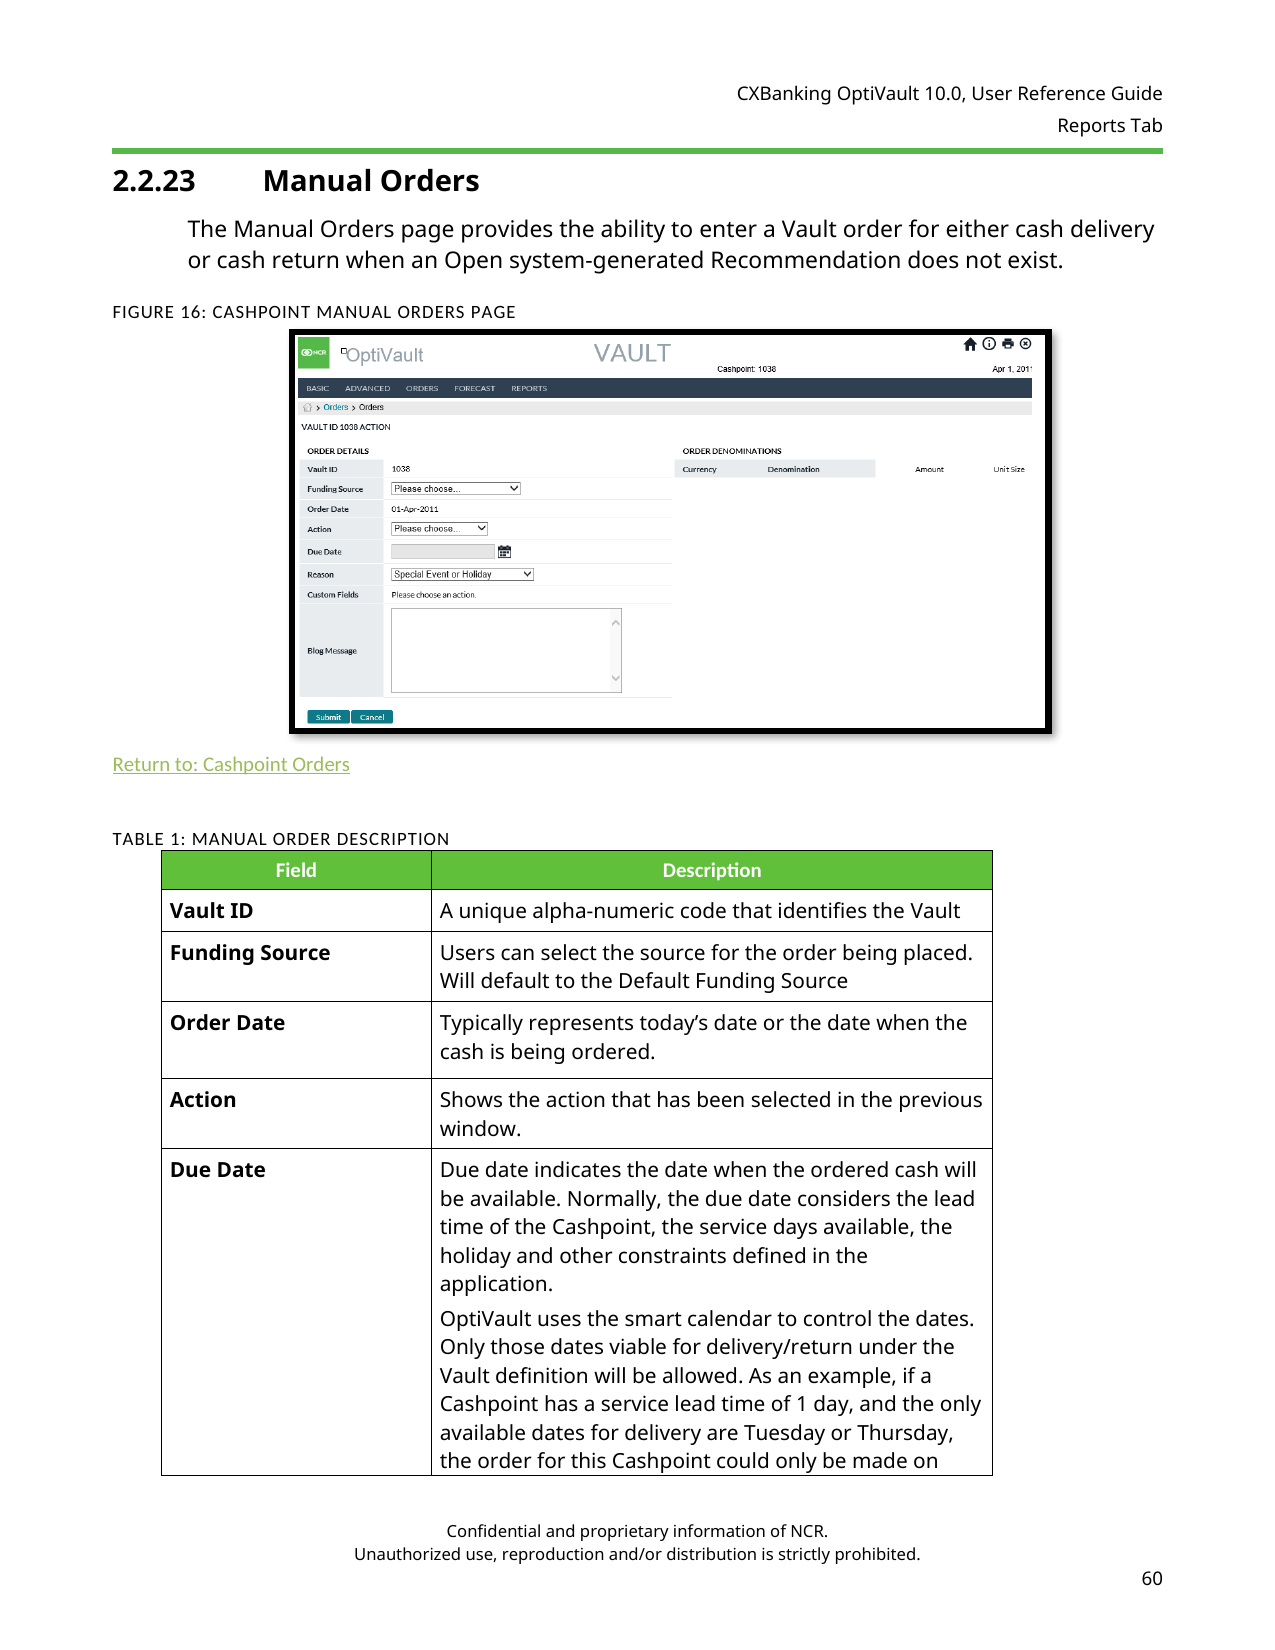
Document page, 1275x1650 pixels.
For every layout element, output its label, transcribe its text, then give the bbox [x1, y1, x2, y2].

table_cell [432, 1149, 992, 1475]
table_cell Action [162, 1079, 431, 1148]
list Return to: Cashpoint Orders [112, 751, 1163, 777]
table_cell Vault ID [162, 890, 431, 931]
table_cell Funding Source [162, 932, 431, 1001]
table_cell Shows the action that has been selected in the previous window. [432, 1079, 992, 1148]
text The Manual Orders page provides the ability to enter a Vault order for either cash delivery or cash return when an Open system-generated Recommendation does not exist. [187, 212, 1163, 275]
picture [295, 335, 1045, 728]
table_cell Typically represents today’s date or the date when the cash is being ordered. [432, 1002, 992, 1078]
table_header Field [162, 851, 431, 889]
table_cell Due Date [162, 1149, 431, 1475]
table_header Description [432, 851, 992, 889]
subtitle Manual Orders [112, 160, 1163, 200]
text Figure 16: Cashpoint manual Orders Page [112, 300, 1163, 323]
table_cell Users can select the source for the order being placed. Will default to the Default Funding Source [432, 932, 992, 1001]
table_cell A unique alpha-numeric code that identifies the Vault [432, 890, 992, 931]
table_cell Order Date [162, 1002, 431, 1078]
